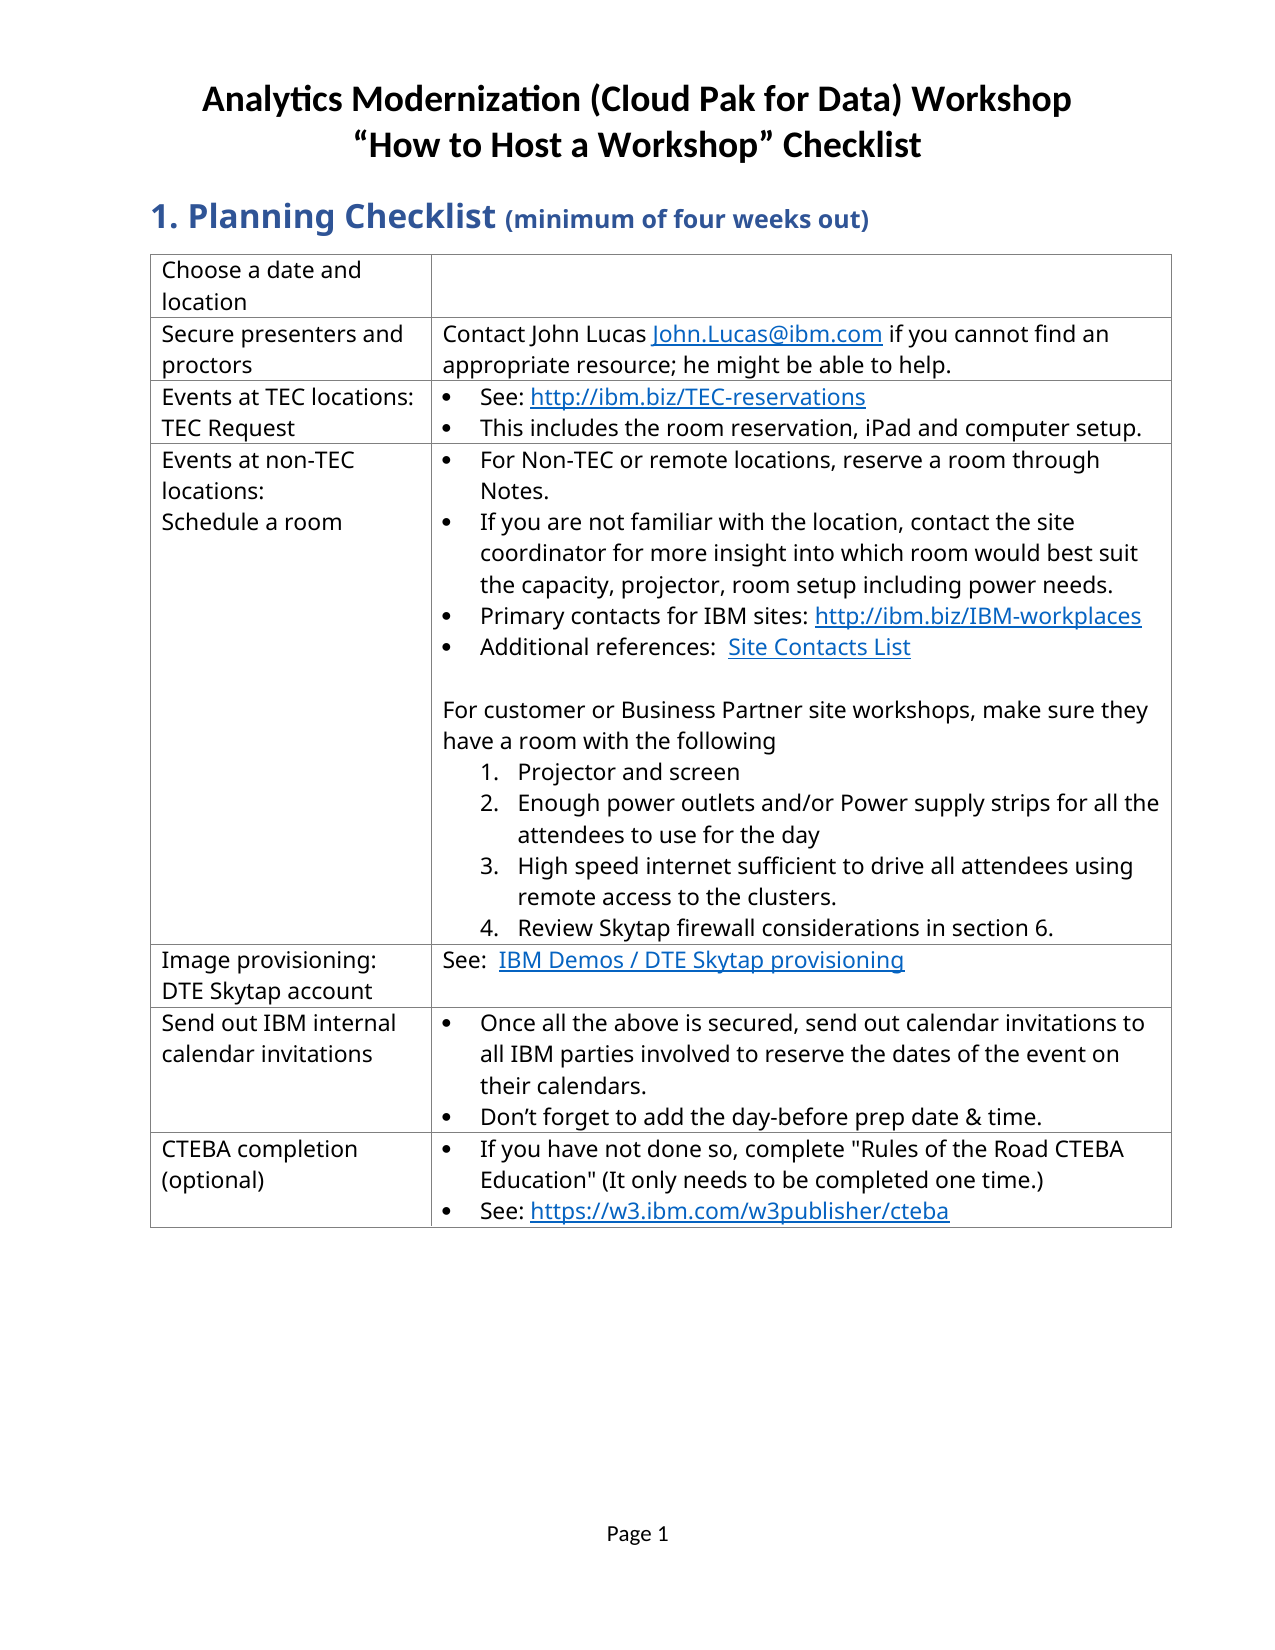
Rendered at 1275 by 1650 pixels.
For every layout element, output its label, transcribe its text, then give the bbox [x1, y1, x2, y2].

table_cell If you have not done so, complete "Rules of the Road CTEBA Education" (It only needs to be completed one time.) See: https://w3.ibm.com/w3publisher/cteba [432, 1133, 1171, 1226]
table_cell Events at non-TEC locations: Schedule a room [151, 444, 431, 943]
table_cell Contact John Lucas John.Lucas@ibm.com if you cannot find an appropriate resource; he might be able to help. [432, 318, 1171, 380]
table_cell See: http://ibm.biz/TEC-reservations This includes the room reservation, iPad and computer setup. [432, 381, 1171, 443]
table_cell Once all the above is secured, send out calendar invitations to all IBM parties involved to reserve the dates of the event on their calendars. Don’t forget to add the day-before prep date & time. [432, 1008, 1171, 1132]
table_cell CTEBA completion (optional) [151, 1133, 431, 1226]
table_header [432, 255, 1171, 317]
table_header Choose a date and location [151, 255, 431, 317]
table_cell Events at TEC locations: TEC Request [151, 381, 431, 443]
table_cell Send out IBM internal calendar invitations [151, 1008, 431, 1132]
table_cell For Non-TEC or remote locations, reserve a room through Notes. If you are not familiar with the location, contact the site coordinator for more insight into which room would best suit the capacity, projector, room setup including power needs. Primary contacts for IBM sites: http://ibm.biz/IBM-workplaces Additional references: Site Contacts List For customer or Business Partner site workshops, make sure they have a room with the following Projector and screen Enough power outlets and/or Power supply strips for all the attendees to use for the day High speed internet sufficient to drive all attendees using remote access to the clusters. Review Skytap firewall considerations in section 6. [432, 444, 1171, 943]
subtitle Planning Checklist (minimum of four weeks out) [150, 192, 1125, 238]
table_cell Image provisioning: DTE Skytap account [151, 945, 431, 1007]
table_cell See: IBM Demos / DTE Skytap provisioning [432, 945, 1171, 1007]
table_cell Secure presenters and proctors [151, 318, 431, 380]
